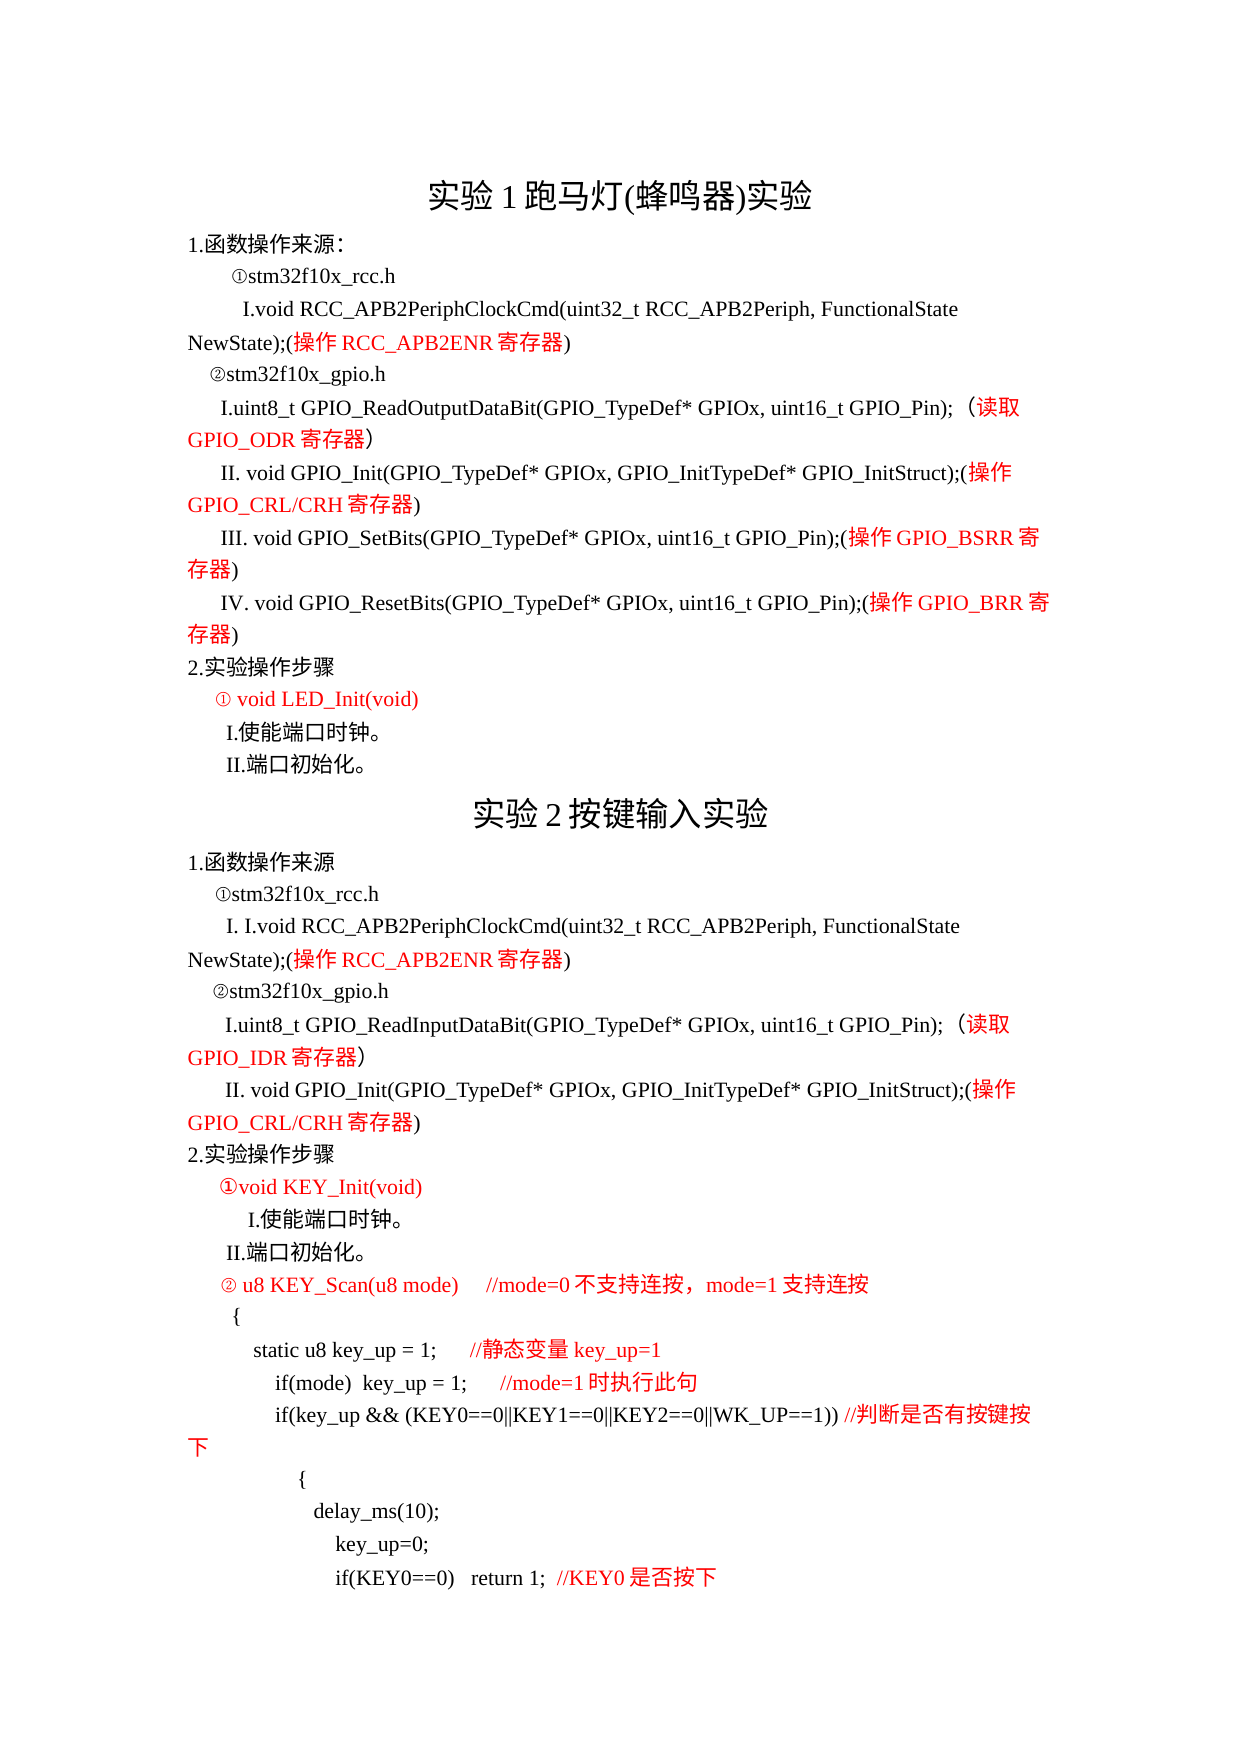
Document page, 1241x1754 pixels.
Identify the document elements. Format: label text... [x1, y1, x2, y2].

text ①stm32f10x_rcc.h [187, 259, 1053, 292]
text 1.函数操作来源： [187, 227, 1053, 259]
text { [187, 1462, 1053, 1494]
text II.端口初始化。 [187, 747, 1053, 779]
text 实验2按键输入实验 [187, 779, 1053, 844]
text ① void LED_Init(void) [187, 682, 1053, 714]
text 1.函数操作来源 [187, 844, 1053, 877]
text ①stm32f10x_rcc.h [187, 877, 1053, 909]
text delay_ms(10); [187, 1494, 1053, 1527]
text I.uint8_t GPIO_ReadOutputDataBit(GPIO_TypeDef* GPIOx, uint16_t GPIO_Pin);（读取GPIO_ODR寄存器） [187, 389, 1053, 454]
text 2.实验操作步骤 [187, 1137, 1053, 1169]
text II. void GPIO_Init(GPIO_TypeDef* GPIOx, GPIO_InitTypeDef* GPIO_InitStruct);(操作GPIO_CRL/CRH寄存器) [187, 454, 1053, 519]
text II.端口初始化。 [187, 1234, 1053, 1267]
text I.使能端口时钟。 [187, 1202, 1053, 1234]
text if(key_up && (KEY0==0||KEY1==0||KEY2==0||WK_UP==1)) //判断是否有按键按下 [187, 1397, 1053, 1462]
text IV. void GPIO_ResetBits(GPIO_TypeDef* GPIOx, uint16_t GPIO_Pin);(操作GPIO_BRR寄存器) [187, 584, 1053, 649]
text II. void GPIO_Init(GPIO_TypeDef* GPIOx, GPIO_InitTypeDef* GPIO_InitStruct);(操作GPIO_CRL/CRH寄存器) [187, 1072, 1053, 1137]
text ② u8 KEY_Scan(u8 mode) //mode=0不支持连按，mode=1支持连按 [187, 1267, 1053, 1299]
text I. I.void RCC_APB2PeriphClockCmd(uint32_t RCC_APB2Periph, FunctionalState NewState);(操作RCC_APB2ENR寄存器) [187, 909, 1053, 974]
text ①void KEY_Init(void) [187, 1169, 1053, 1202]
text 2.实验操作步骤 [187, 649, 1053, 682]
text key_up=0; [187, 1527, 1053, 1559]
text III. void GPIO_SetBits(GPIO_TypeDef* GPIOx, uint16_t GPIO_Pin);(操作GPIO_BSRR寄存器) [187, 519, 1053, 584]
text 实验1跑马灯(蜂鸣器)实验 [187, 162, 1053, 227]
text I.使能端口时钟。 [187, 714, 1053, 747]
text if(KEY0==0) return 1; //KEY0是否按下 [187, 1559, 1053, 1592]
text I.void RCC_APB2PeriphClockCmd(uint32_t RCC_APB2Periph, FunctionalState NewState);(操作RCC_APB2ENR寄存器) [187, 292, 1053, 357]
text ②stm32f10x_gpio.h [187, 974, 1053, 1007]
text static u8 key_up = 1; //静态变量key_up=1 [187, 1332, 1053, 1364]
text I.uint8_t GPIO_ReadInputDataBit(GPIO_TypeDef* GPIOx, uint16_t GPIO_Pin);（读取GPIO_IDR寄存器） [187, 1007, 1053, 1072]
text if(mode) key_up = 1; //mode=1时执行此句 [187, 1364, 1053, 1397]
text { [187, 1299, 1053, 1332]
text ②stm32f10x_gpio.h [187, 357, 1053, 389]
